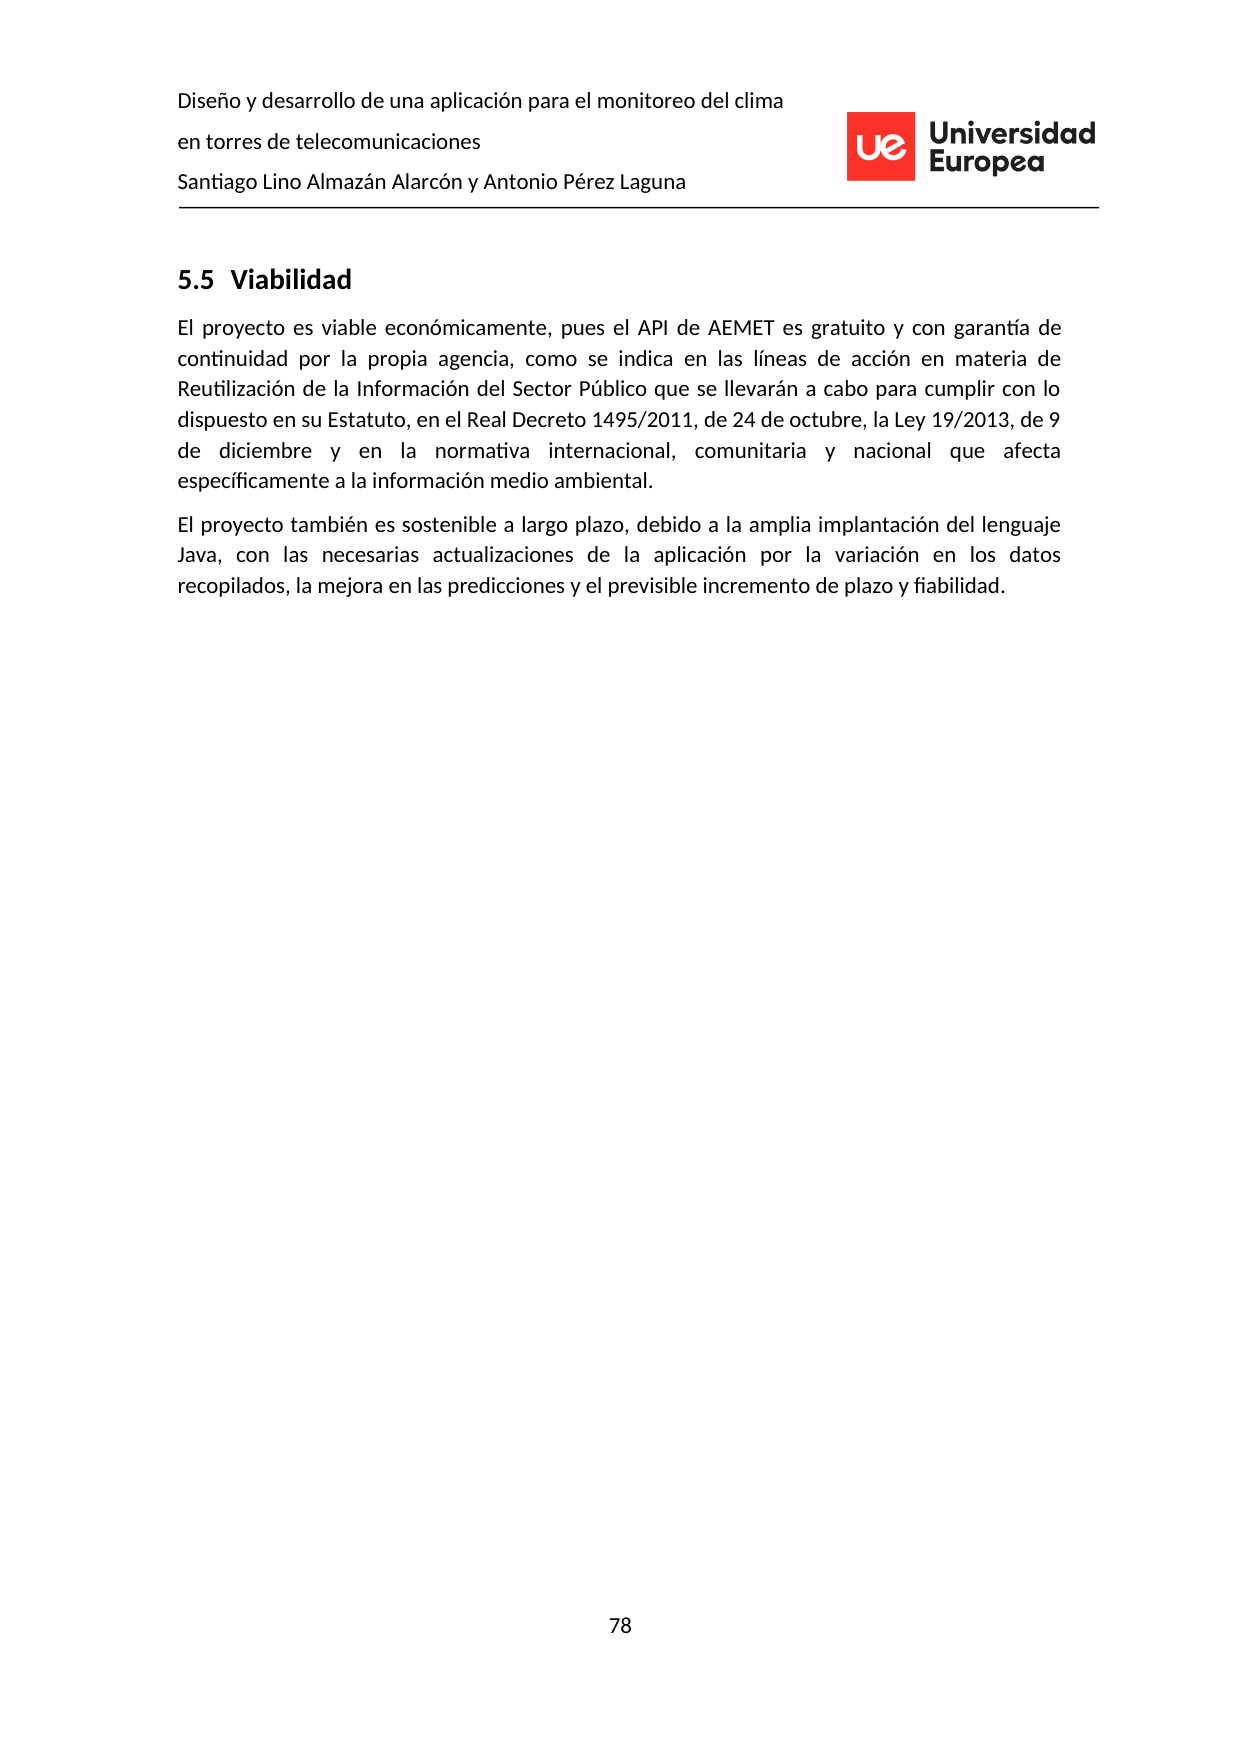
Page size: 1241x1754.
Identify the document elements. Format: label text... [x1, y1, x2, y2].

subtitle Viabilidad [177, 261, 1063, 297]
text El proyecto es viable económicamente, pues el API de AEMET es gratuito y con garantía de continuidad por la propia agencia, como se indica en las líneas de acción en materia de Reutilización de la Información del Sector Público que se llevarán a cabo para cumplir con lo dispuesto en su Estatuto, en el Real Decreto 1495/2011, de 24 de octubre, la Ley 19/2013, de 9 de diciembre y en la normativa internacional, comunitaria y nacional que afecta específicamente a la información medio ambiental. [177, 313, 1063, 495]
picture [847, 112, 1095, 181]
text El proyecto también es sostenible a largo plazo, debido a la amplia implantación del lenguaje Java, con las necesarias actualizaciones de la aplicación por la variación en los datos recopilados, la mejora en las predicciones y el previsible incremento de plazo y fiabilidad. [177, 510, 1063, 599]
